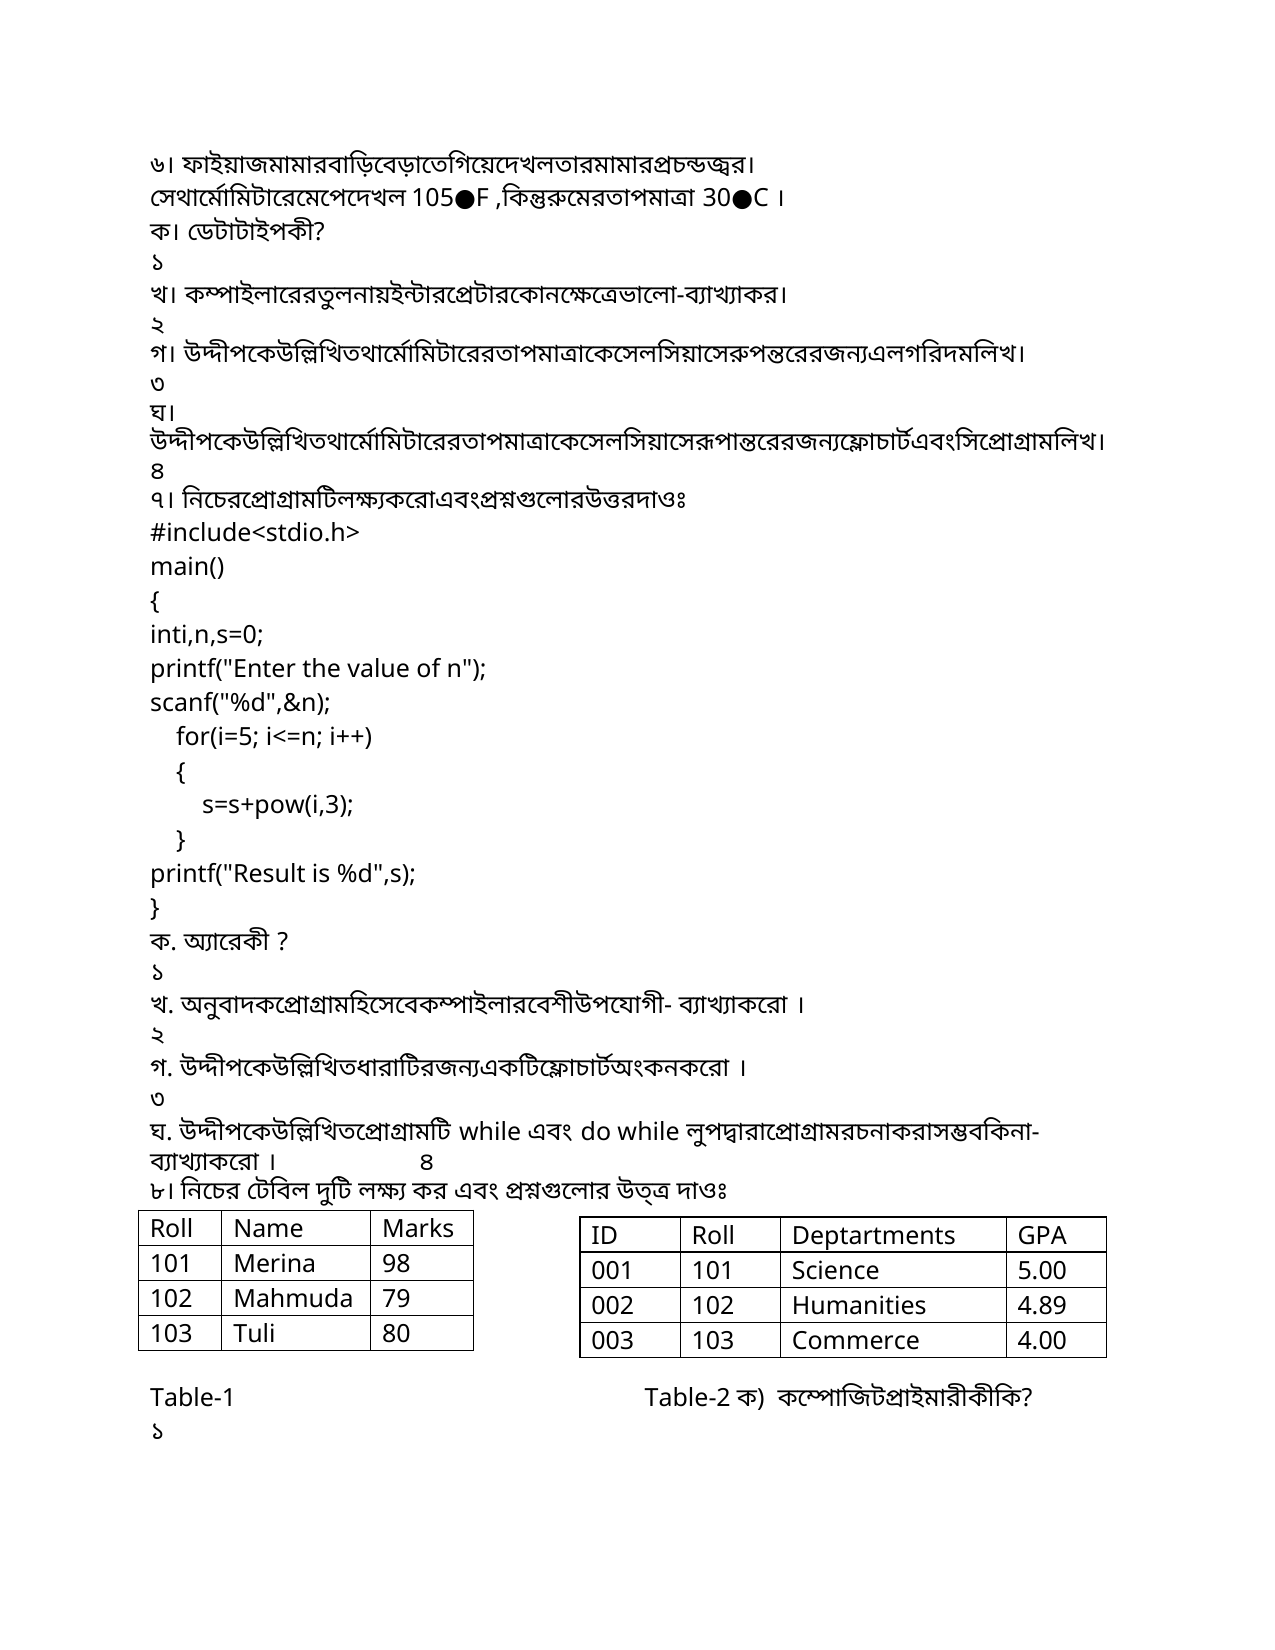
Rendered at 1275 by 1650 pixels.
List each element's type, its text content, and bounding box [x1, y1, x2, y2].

table_header Name [222, 1211, 370, 1245]
table_cell 102 [139, 1281, 221, 1315]
table_cell 101 [139, 1246, 221, 1280]
text ক। ডেটাটাইপকী? ১ [150, 213, 1125, 276]
table_cell 103 [139, 1316, 221, 1350]
table_header Roll [139, 1211, 221, 1245]
text ঘ। উদ্দীপকেউল্লিখিতথার্মোমিটারেরতাপমাত্রাকেসেলসিয়াসেরূপান্তরেরজন্যফ্লোচার্টএবংসিপ্রোগ্রামলিখ। ৪ [150, 398, 1125, 486]
text Table-1 Table-2ক) কম্পোজিটপ্রাইমারীকীকি? ১ [150, 1312, 1125, 1450]
table_cell 101 [681, 1253, 780, 1287]
table_cell Commerce [781, 1323, 1006, 1357]
table_cell 103 [681, 1323, 780, 1357]
table_header Marks [371, 1211, 473, 1245]
table_header Deptartments [781, 1218, 1006, 1251]
table_cell 4.89 [1007, 1288, 1106, 1322]
table_header GPA [1007, 1218, 1106, 1251]
table_cell 98 [371, 1246, 473, 1280]
text ঘ. উদ্দীপকেউল্লিখিতপ্রোগ্রামটি while এবং do while লুপদ্বারাপ্রোগ্রামরচনাকরাসম্ভবকিনা-ব্যাখ্যাকরো । ৪ [150, 1113, 1125, 1176]
table_cell Mahmuda [222, 1281, 370, 1315]
table_cell 002 [581, 1288, 680, 1322]
text ৮। নিচের টেবিল দুটি লক্ষ্য কর এবং প্রশ্নগুলোর উত্ত্র দাওঃ [150, 1176, 1125, 1209]
table_cell 001 [581, 1253, 680, 1287]
table_header #include<stdio.h> main() { inti,n,s=0; printf("Enter the value of n"); scanf("%d",&n); for(i=5; i<=n; i++) { s=s+pow(i,3); } printf("Result is %d",s); } [139, 515, 1113, 923]
table_header ID [581, 1218, 680, 1251]
table_cell 5.00 [1007, 1253, 1106, 1287]
table_header Roll [681, 1218, 780, 1251]
table_cell 80 [371, 1316, 473, 1350]
table_cell Merina [222, 1246, 370, 1280]
table_cell Tuli [222, 1316, 370, 1350]
table_cell Humanities [781, 1288, 1006, 1322]
table_cell Science [781, 1253, 1006, 1287]
table_cell 4.00 [1007, 1323, 1106, 1357]
text গ. উদ্দীপকেউল্লিখিতধারাটিরজন্যএকটিফ্লোচার্টঅংকনকরো । ৩ [150, 1050, 1125, 1113]
text খ। কম্পাইলারেরতুলনায়ইন্টারপ্রেটারকোনক্ষেত্রেভালো-ব্যাখ্যাকর। ২ [150, 276, 1125, 340]
table_cell 102 [681, 1288, 780, 1322]
text খ. অনুবাদকপ্রোগ্রামহিসেবেকম্পাইলারবেশীউপযোগী- ব্যাখ্যাকরো । ২ [150, 987, 1125, 1050]
table_cell 79 [371, 1281, 473, 1315]
text ৬। ফাইয়াজমামারবাড়িবেড়াতেগিয়েদেখলতারমামারপ্রচন্ডজ্বর। সেথার্মোমিটারেমেপেদেখল105●F ,কিন্তুরুমেরতাপমাত্রা 30●C । [150, 150, 1125, 213]
table_cell 003 [581, 1323, 680, 1357]
text ৭। নিচেরপ্রোগ্রামটিলক্ষ্যকরোএবংপ্রশ্নগুলোরউত্তরদাওঃ [150, 486, 1125, 515]
text গ। উদ্দীপকেউল্লিখিতথার্মোমিটারেরতাপমাত্রাকেসেলসিয়াসেরুপন্তরেরজন্যএলগরিদমলিখ। ৩ [150, 340, 1125, 398]
text ক. অ্যারেকী ? ১ [150, 923, 1125, 987]
